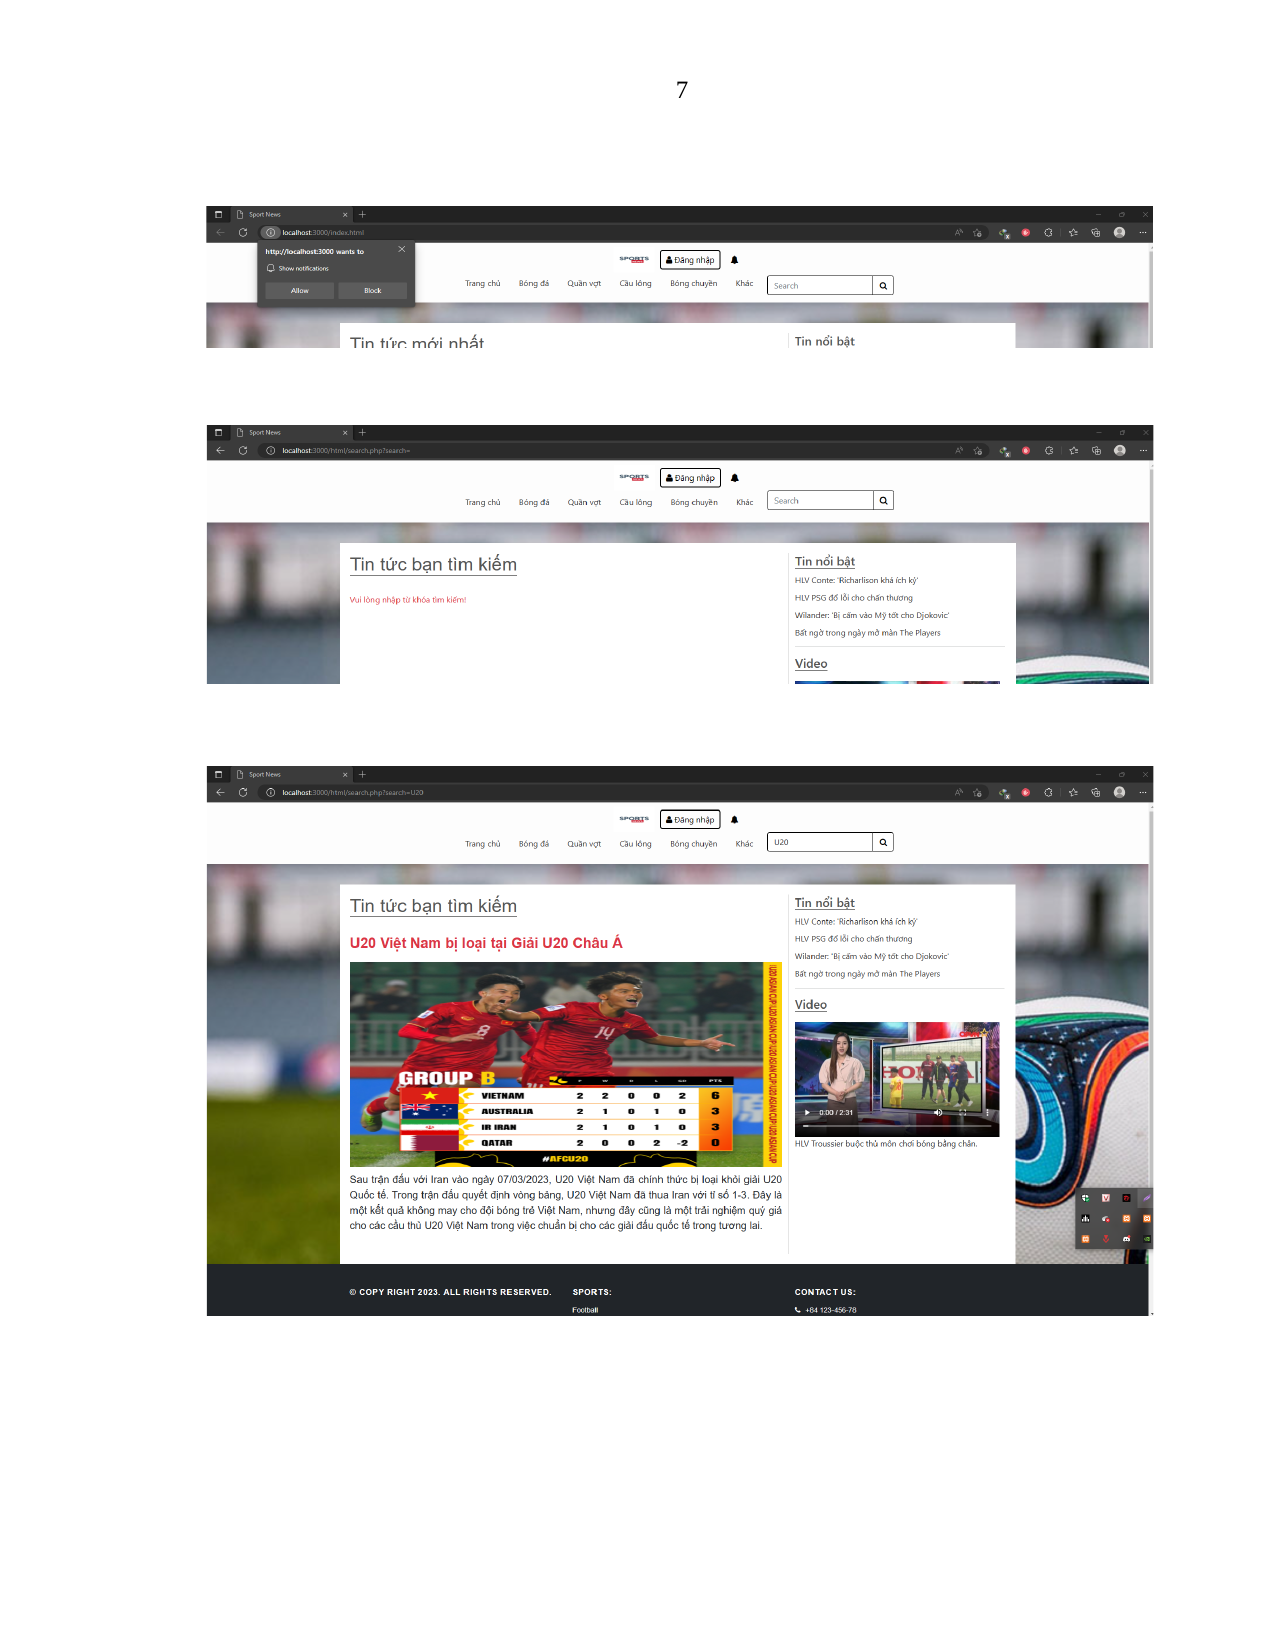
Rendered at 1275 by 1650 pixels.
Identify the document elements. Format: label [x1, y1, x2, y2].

picture [206, 206, 1153, 348]
picture [206, 766, 1154, 1316]
picture [206, 425, 1154, 684]
